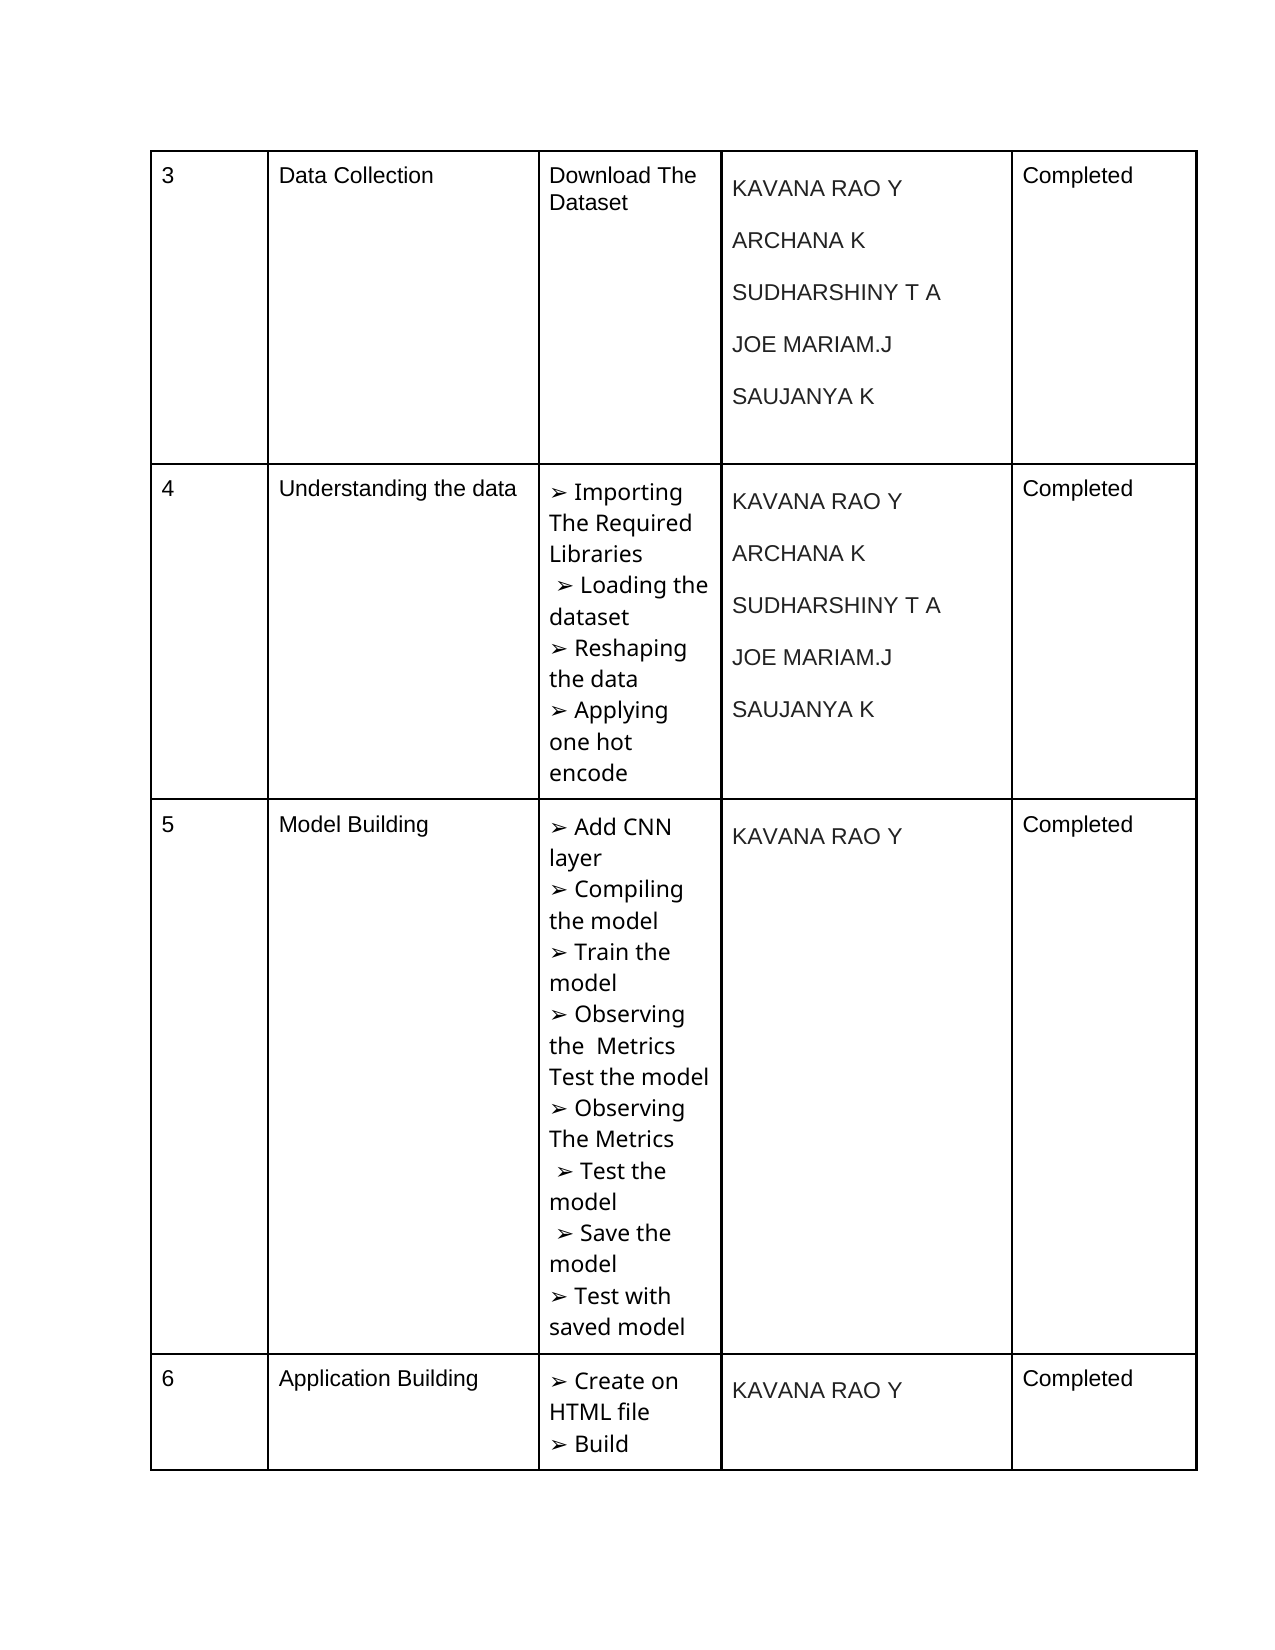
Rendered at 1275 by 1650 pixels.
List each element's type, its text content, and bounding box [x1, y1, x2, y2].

table_cell Completed [1013, 152, 1195, 463]
table_cell [540, 1355, 720, 1469]
table_cell KAVANA RAO Y [723, 800, 1011, 1352]
table_cell Completed [1013, 800, 1195, 1352]
table_cell 3 [152, 152, 267, 463]
table_cell Completed [1013, 1355, 1195, 1469]
table_cell [540, 465, 720, 798]
table_cell Completed [1013, 465, 1195, 798]
table_cell Model Building [269, 800, 538, 1352]
table_cell Download The Dataset [540, 152, 720, 463]
table_cell 4 [152, 465, 267, 798]
table_cell KAVANA RAO Y ARCHANA K SUDHARSHINY T A JOE MARIAM.J SAUJANYA K [723, 152, 1011, 463]
table_cell 6 [152, 1355, 267, 1469]
table_cell [540, 800, 720, 1352]
table_cell Data Collection [269, 152, 538, 463]
table_cell 5 [152, 800, 267, 1352]
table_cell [269, 1355, 538, 1469]
table_cell KAVANA RAO Y ARCHANA K SUDHARSHINY T A JOE MARIAM.J SAUJANYA K [723, 465, 1011, 798]
table_cell Understanding the data [269, 465, 538, 798]
table_cell KAVANA RAO Y [723, 1355, 1011, 1469]
